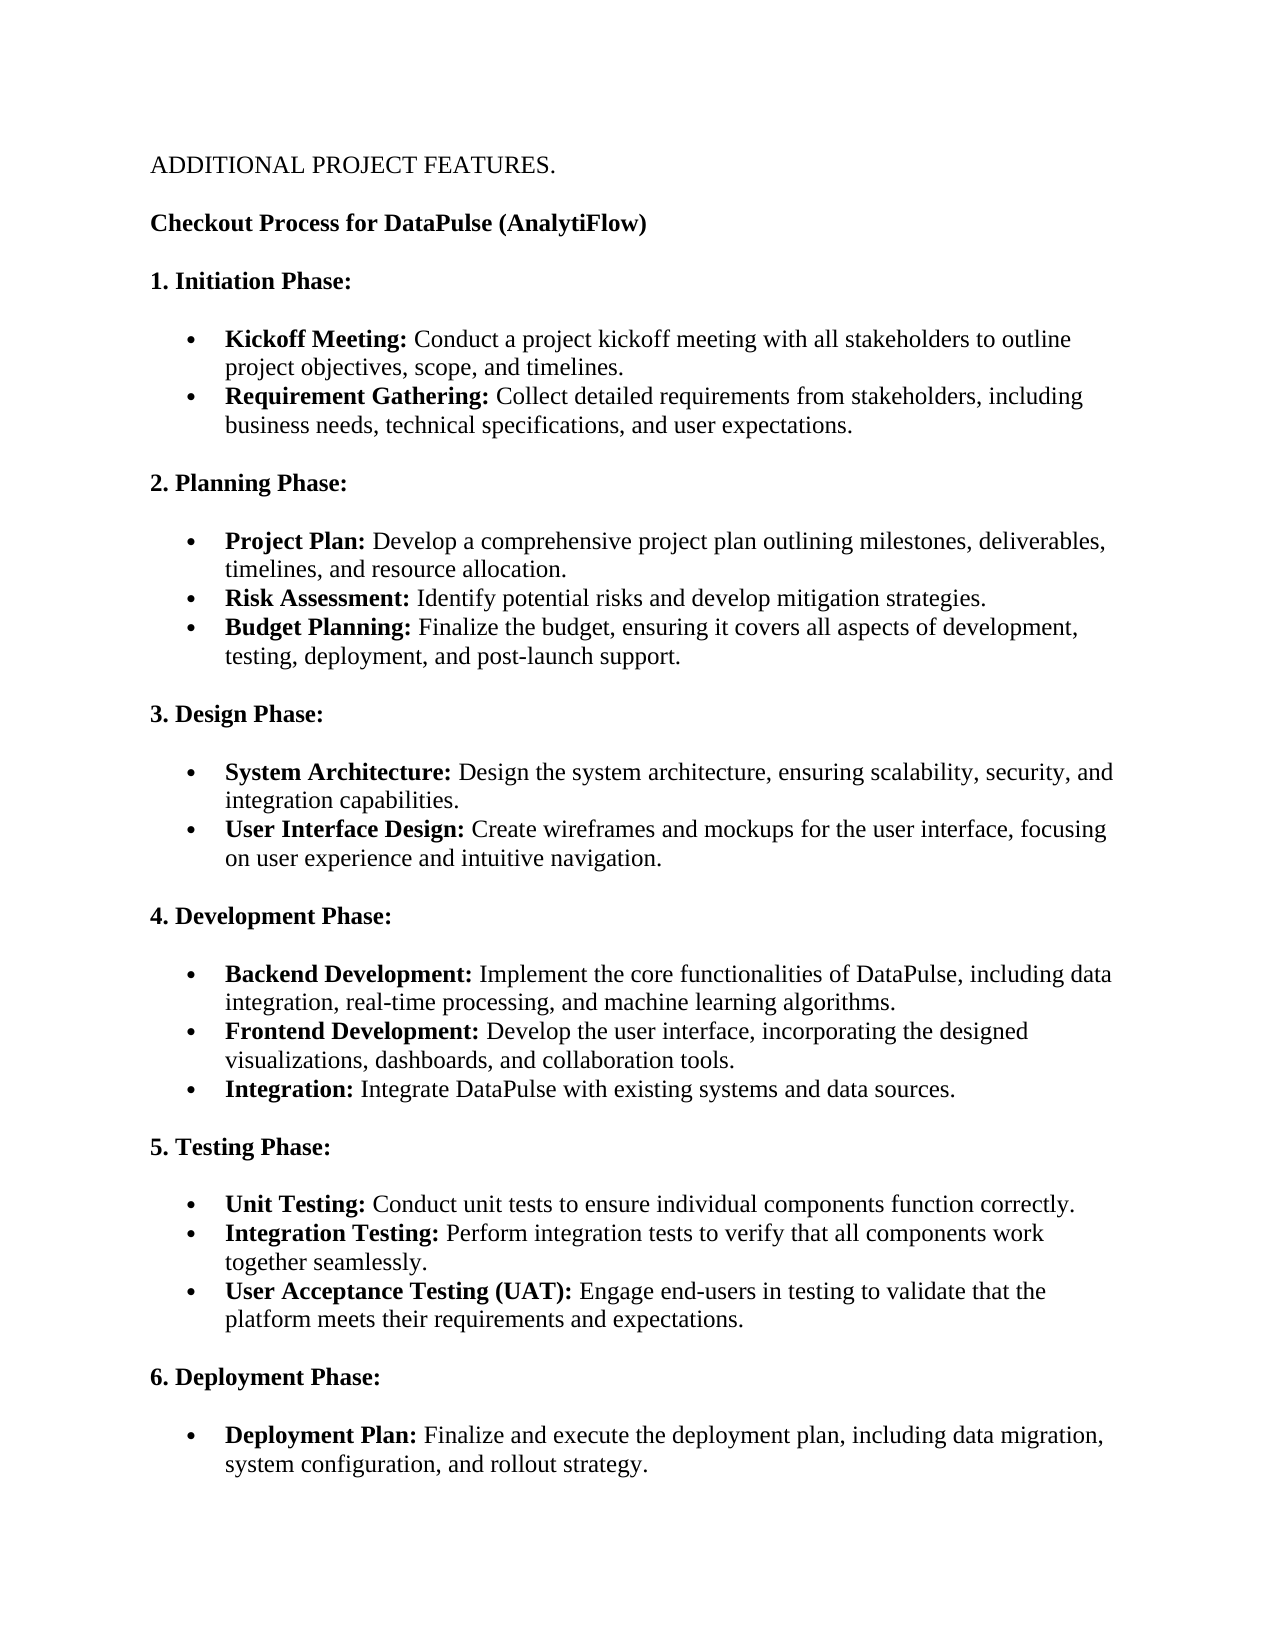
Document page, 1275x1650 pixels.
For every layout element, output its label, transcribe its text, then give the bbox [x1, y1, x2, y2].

list System Architecture: Design the system architecture, ensuring scalability, security, and integration capabilities. [187, 757, 1125, 814]
list Budget Planning: Finalize the budget, ensuring it covers all aspects of development, testing, deployment, and post-launch support. [187, 612, 1125, 669]
list Requirement Gathering: Collect detailed requirements from stakeholders, including business needs, technical specifications, and user expectations. [187, 381, 1125, 439]
text ADDITIONAL PROJECT FEATURES. [150, 150, 1125, 179]
text 4. Development Phase: [150, 901, 1125, 929]
list Backend Development: Implement the core functionalities of DataPulse, including data integration, real-time processing, and machine learning algorithms. [187, 959, 1125, 1016]
list Integration: Integrate DataPulse with existing systems and data sources. [187, 1074, 1125, 1102]
list Kickoff Meeting: Conduct a project kickoff meeting with all stakeholders to outline project objectives, scope, and timelines. [187, 324, 1125, 381]
text 3. Design Phase: [150, 699, 1125, 727]
list Project Plan: Develop a comprehensive project plan outlining milestones, deliverables, timelines, and resource allocation. [187, 526, 1125, 583]
list Risk Assessment: Identify potential risks and develop mitigation strategies. [187, 583, 1125, 612]
text 6. Deployment Phase: [150, 1362, 1125, 1391]
list User Acceptance Testing (UAT): Engage end-users in testing to validate that the platform meets their requirements and expectations. [187, 1276, 1125, 1333]
list Frontend Development: Develop the user interface, incorporating the designed visualizations, dashboards, and collaboration tools. [187, 1016, 1125, 1074]
list Integration Testing: Perform integration tests to verify that all components work together seamlessly. [187, 1218, 1125, 1276]
text 1. Initiation Phase: [150, 266, 1125, 294]
text 2. Planning Phase: [150, 468, 1125, 497]
text 5. Testing Phase: [150, 1132, 1125, 1160]
text Checkout Process for DataPulse (AnalytiFlow) [150, 208, 1125, 237]
list Unit Testing: Conduct unit tests to ensure individual components function correctly. [187, 1189, 1125, 1218]
list User Interface Design: Create wireframes and mockups for the user interface, focusing on user experience and intuitive navigation. [187, 814, 1125, 872]
list Deployment Plan: Finalize and execute the deployment plan, including data migration, system configuration, and rollout strategy. [187, 1420, 1125, 1478]
